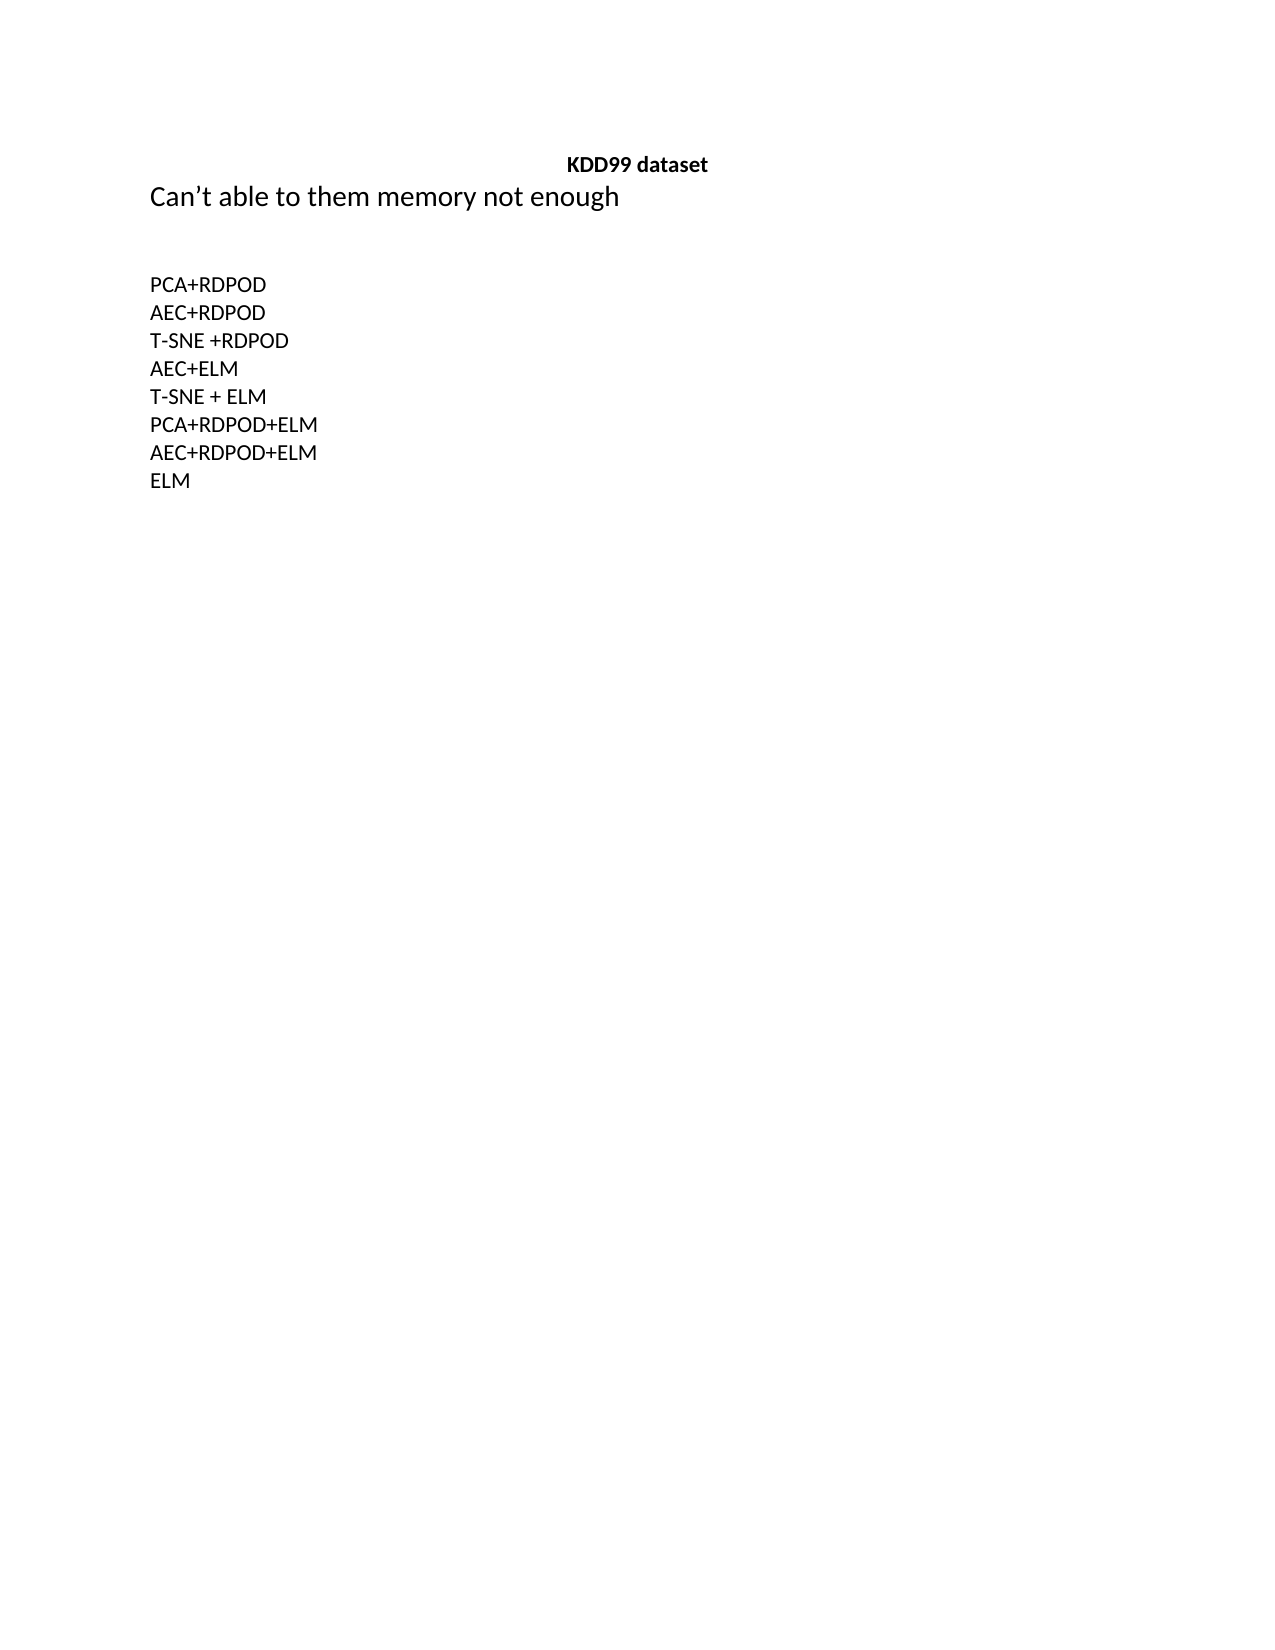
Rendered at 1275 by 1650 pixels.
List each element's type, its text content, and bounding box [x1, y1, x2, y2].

text AEC+ELM [150, 354, 1125, 382]
text ELM [150, 466, 1125, 494]
text AEC+RDPOD+ELM [150, 438, 1125, 466]
text PCA+RDPOD [150, 270, 1125, 298]
text PCA+RDPOD+ELM [150, 410, 1125, 438]
text KDD99 dataset [150, 150, 1125, 178]
text AEC+RDPOD [150, 298, 1125, 326]
text Can’t able to them memory not enough [150, 178, 1125, 214]
text T-SNE + ELM [150, 382, 1125, 410]
text T-SNE +RDPOD [150, 326, 1125, 354]
